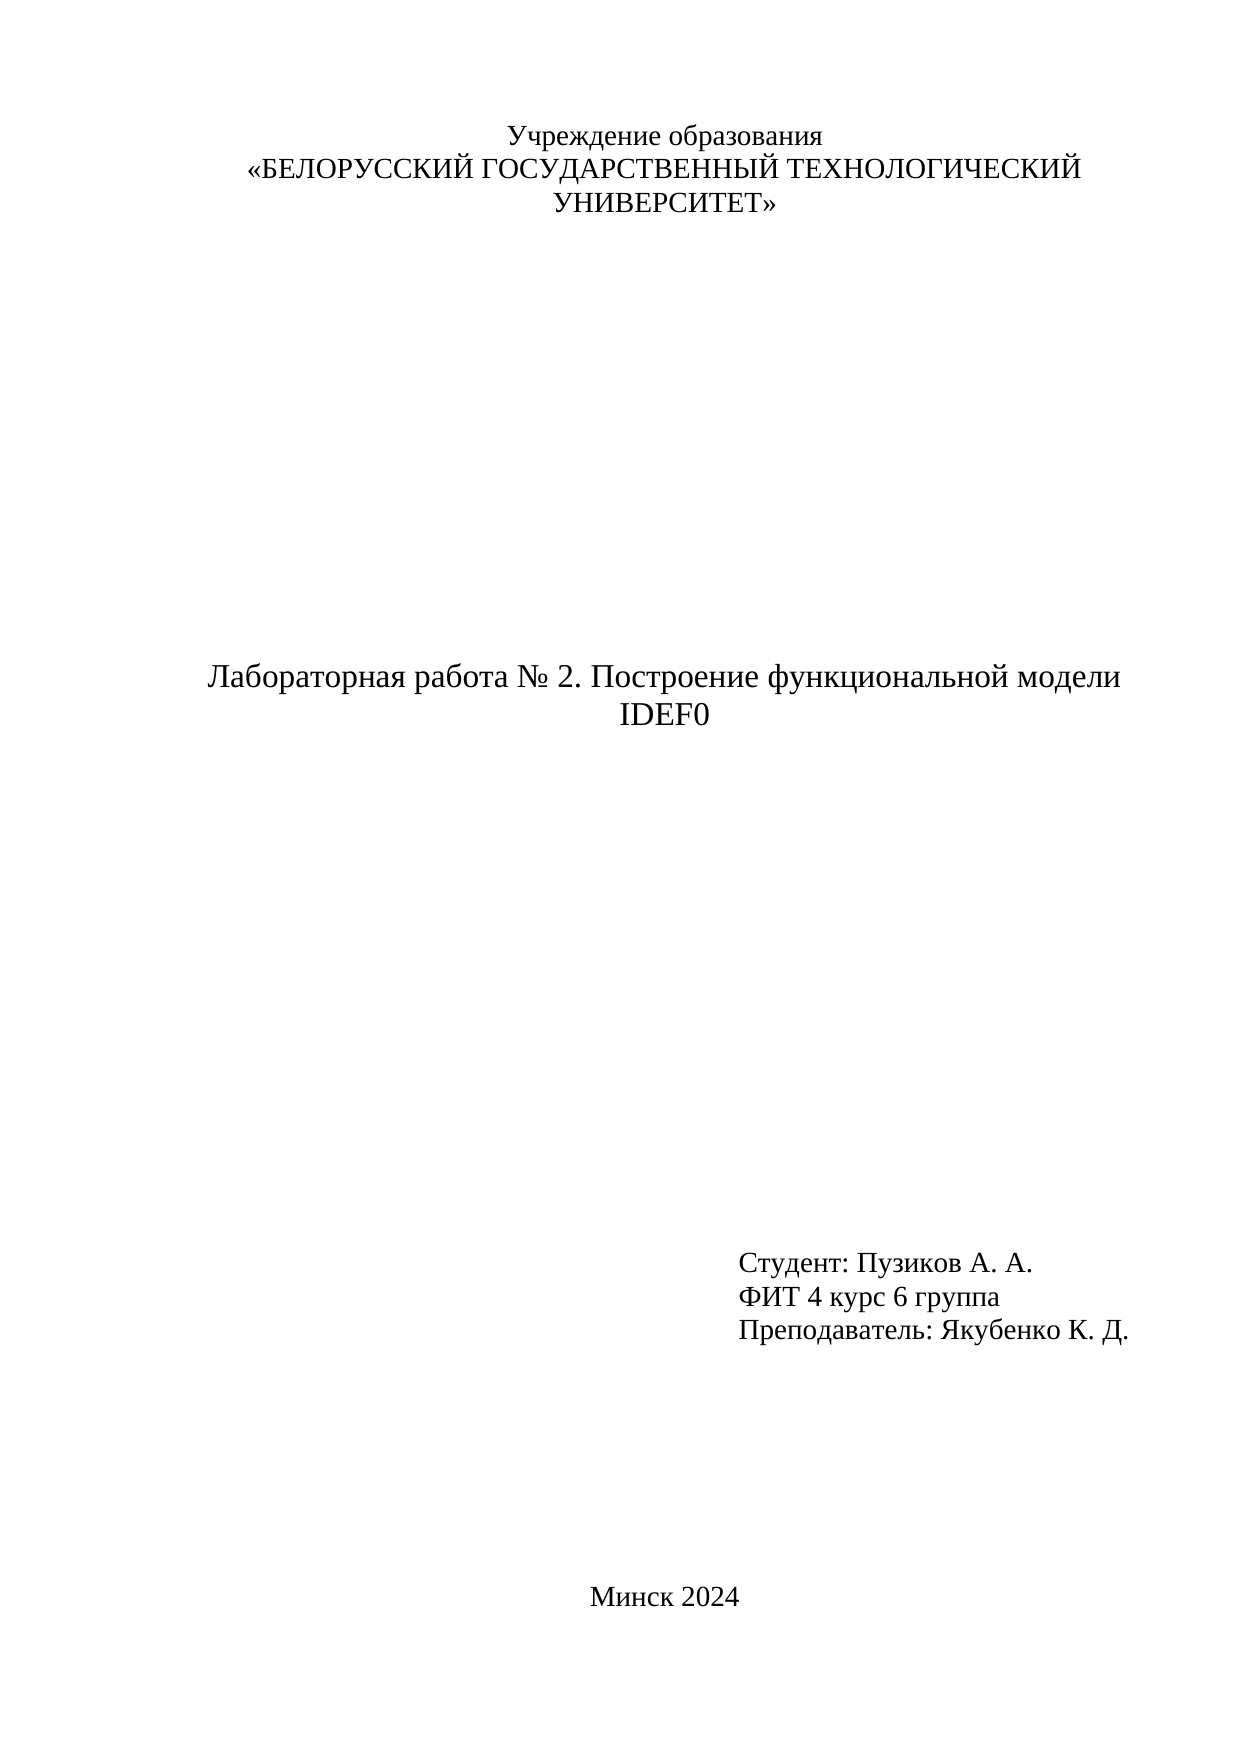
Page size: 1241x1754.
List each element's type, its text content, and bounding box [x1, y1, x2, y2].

text «БЕЛОРУССКИЙ ГОСУДАРСТВЕННЫЙ ТЕХНОЛОГИЧЕСКИЙ УНИВЕРСИТЕТ» [177, 152, 1152, 219]
text Учреждение образования [177, 118, 1152, 152]
text Преподаватель: Якубенко К. Д. [177, 1312, 1152, 1346]
text Студент: Пузиков А. А. [177, 1245, 1152, 1279]
text Минск 2024 [177, 1579, 1152, 1613]
text Лабораторная работа № 2. Построение функциональной модели IDEF0 [177, 656, 1152, 733]
text ФИТ 4 курс 6 группа [177, 1279, 1152, 1312]
